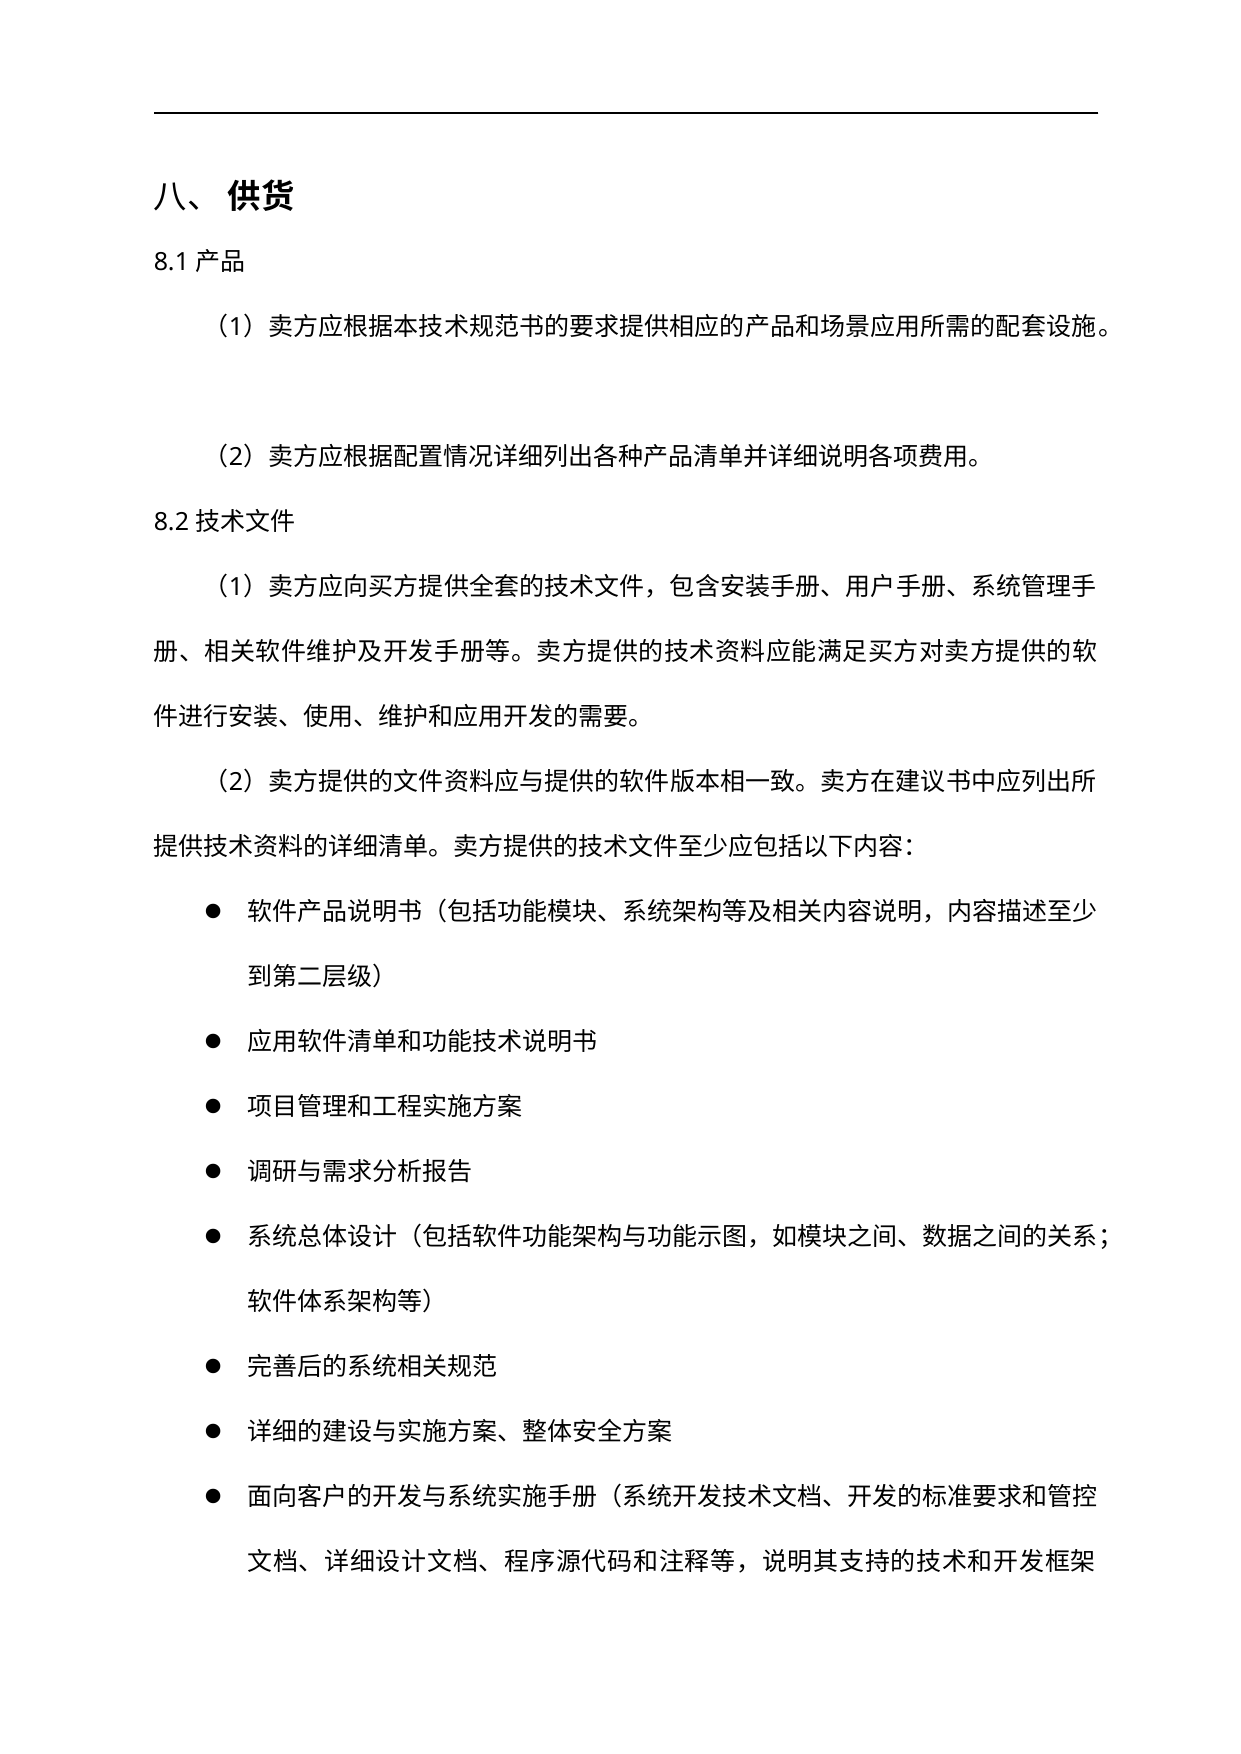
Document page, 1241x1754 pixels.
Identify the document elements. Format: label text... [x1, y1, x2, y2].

list 系统总体设计（包括软件功能架构与功能示图，如模块之间、数据之间的关系；软件体系架构等） [203, 1202, 1098, 1332]
text 8.2 技术文件 [153, 487, 1098, 552]
list 项目管理和工程实施方案 [203, 1072, 1098, 1137]
list 完善后的系统相关规范 [203, 1332, 1098, 1397]
text （1）卖方应根据本技术规范书的要求提供相应的产品和场景应用所需的配套设施。 [153, 292, 1098, 422]
list 详细的建设与实施方案、整体安全方案 [203, 1397, 1098, 1462]
list 应用软件清单和功能技术说明书 [203, 1007, 1098, 1072]
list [203, 1462, 1098, 1592]
text （2）卖方提供的文件资料应与提供的软件版本相一致。卖方在建议书中应列出所提供技术资料的详细清单。卖方提供的技术文件至少应包括以下内容： [153, 747, 1098, 877]
text 8.1 产品 [153, 227, 1098, 292]
list 调研与需求分析报告 [203, 1137, 1098, 1202]
text （1）卖方应向买方提供全套的技术文件，包含安装手册、用户手册、系统管理手册、相关软件维护及开发手册等。卖方提供的技术资料应能满足买方对卖方提供的软件进行安装、使用、维护和应用开发的需要。 [153, 552, 1098, 747]
list 软件产品说明书（包括功能模块、系统架构等及相关内容说明，内容描述至少到第二层级） [203, 877, 1098, 1007]
text （2）卖方应根据配置情况详细列出各种产品清单并详细说明各项费用。 [153, 422, 1098, 487]
subtitle 供货 [153, 162, 1098, 227]
